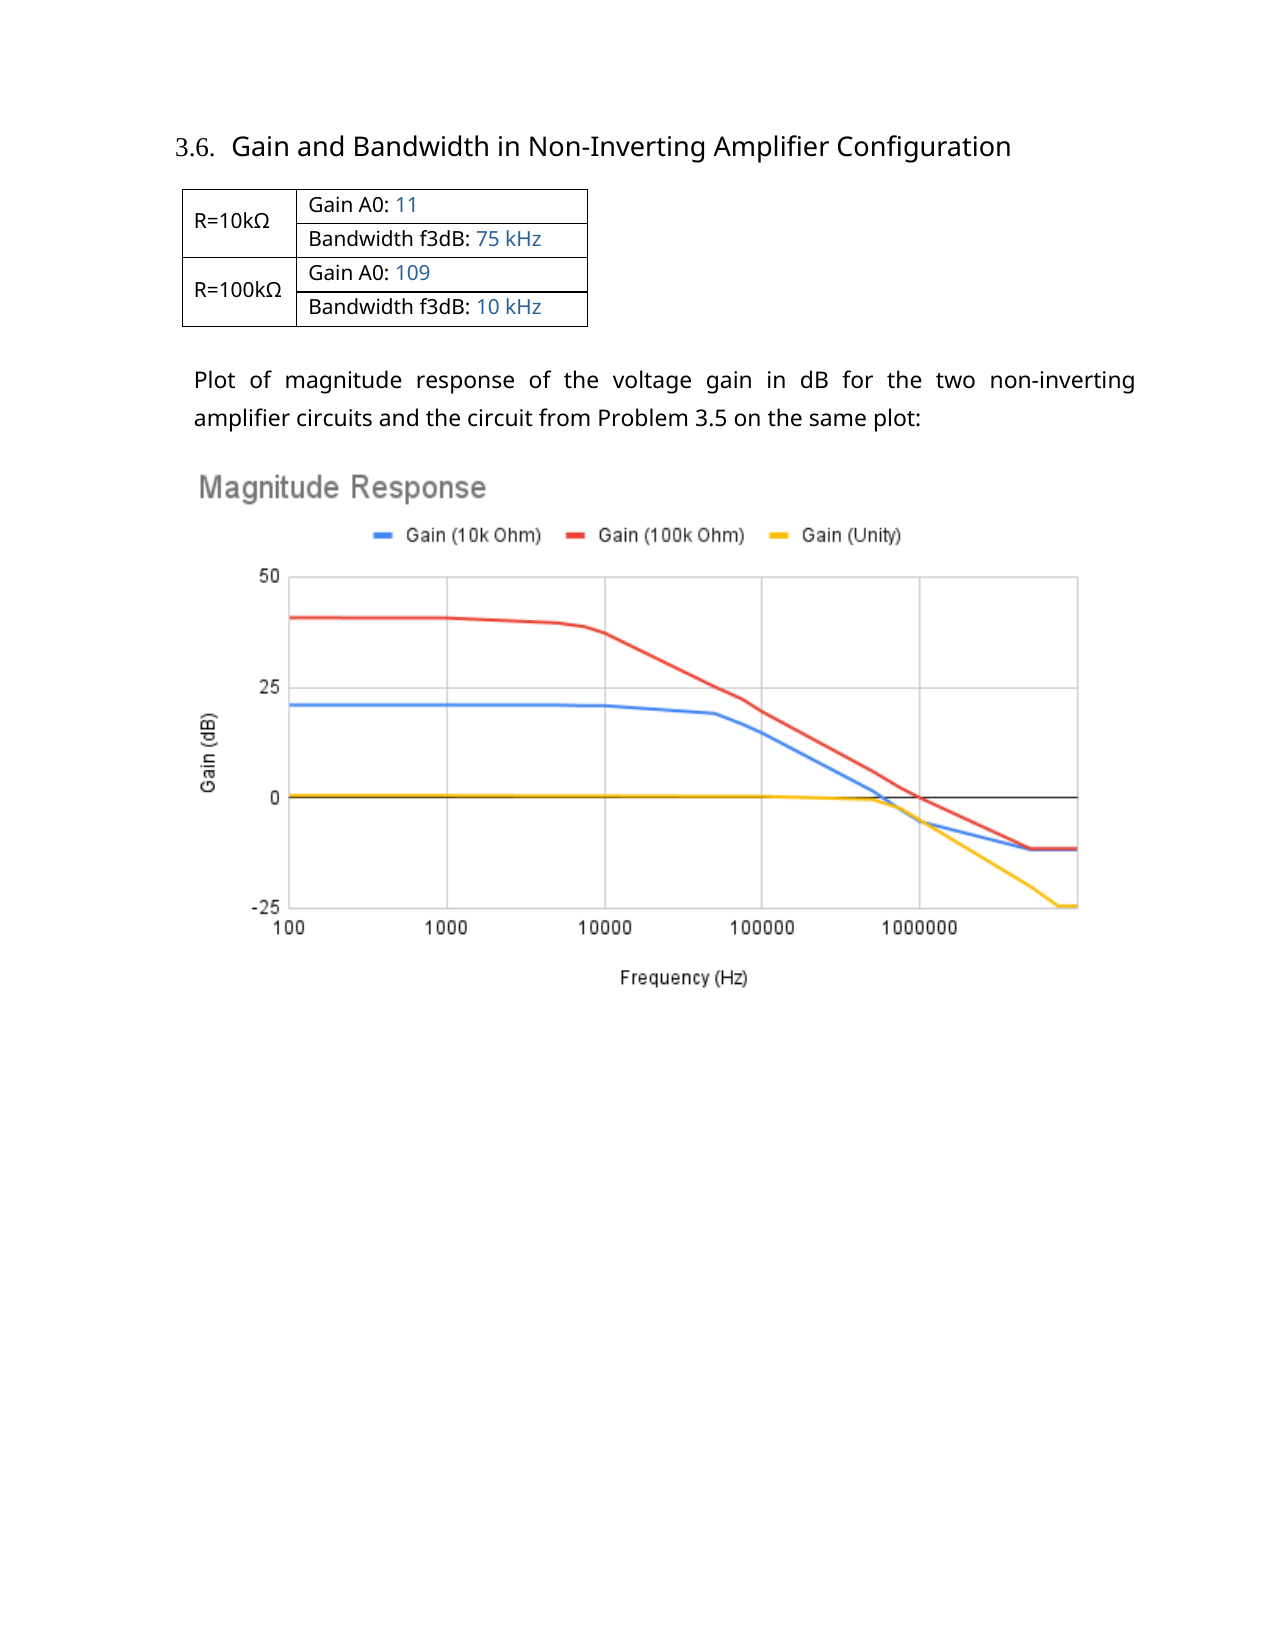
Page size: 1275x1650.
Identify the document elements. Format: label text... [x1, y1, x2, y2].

table_cell Bandwidth f3dB: 10 kHz [297, 293, 587, 326]
table_cell R=100kΩ [183, 258, 296, 326]
picture [168, 439, 1107, 1019]
table_cell Bandwidth f3dB: 75 kHz [297, 224, 587, 257]
table_header Gain A0: 11 [297, 190, 587, 223]
text Plot of magnitude response of the voltage gain in dB for the two non-inverting amplifier circuits and the circuit from Problem 3.5 on the same plot: [194, 364, 1137, 433]
table_header R=10kΩ [183, 190, 296, 257]
table_cell Gain A0: 109 [297, 258, 587, 291]
subtitle Gain and Bandwidth in Non-Inverting Amplifier Configuration [175, 127, 1137, 164]
